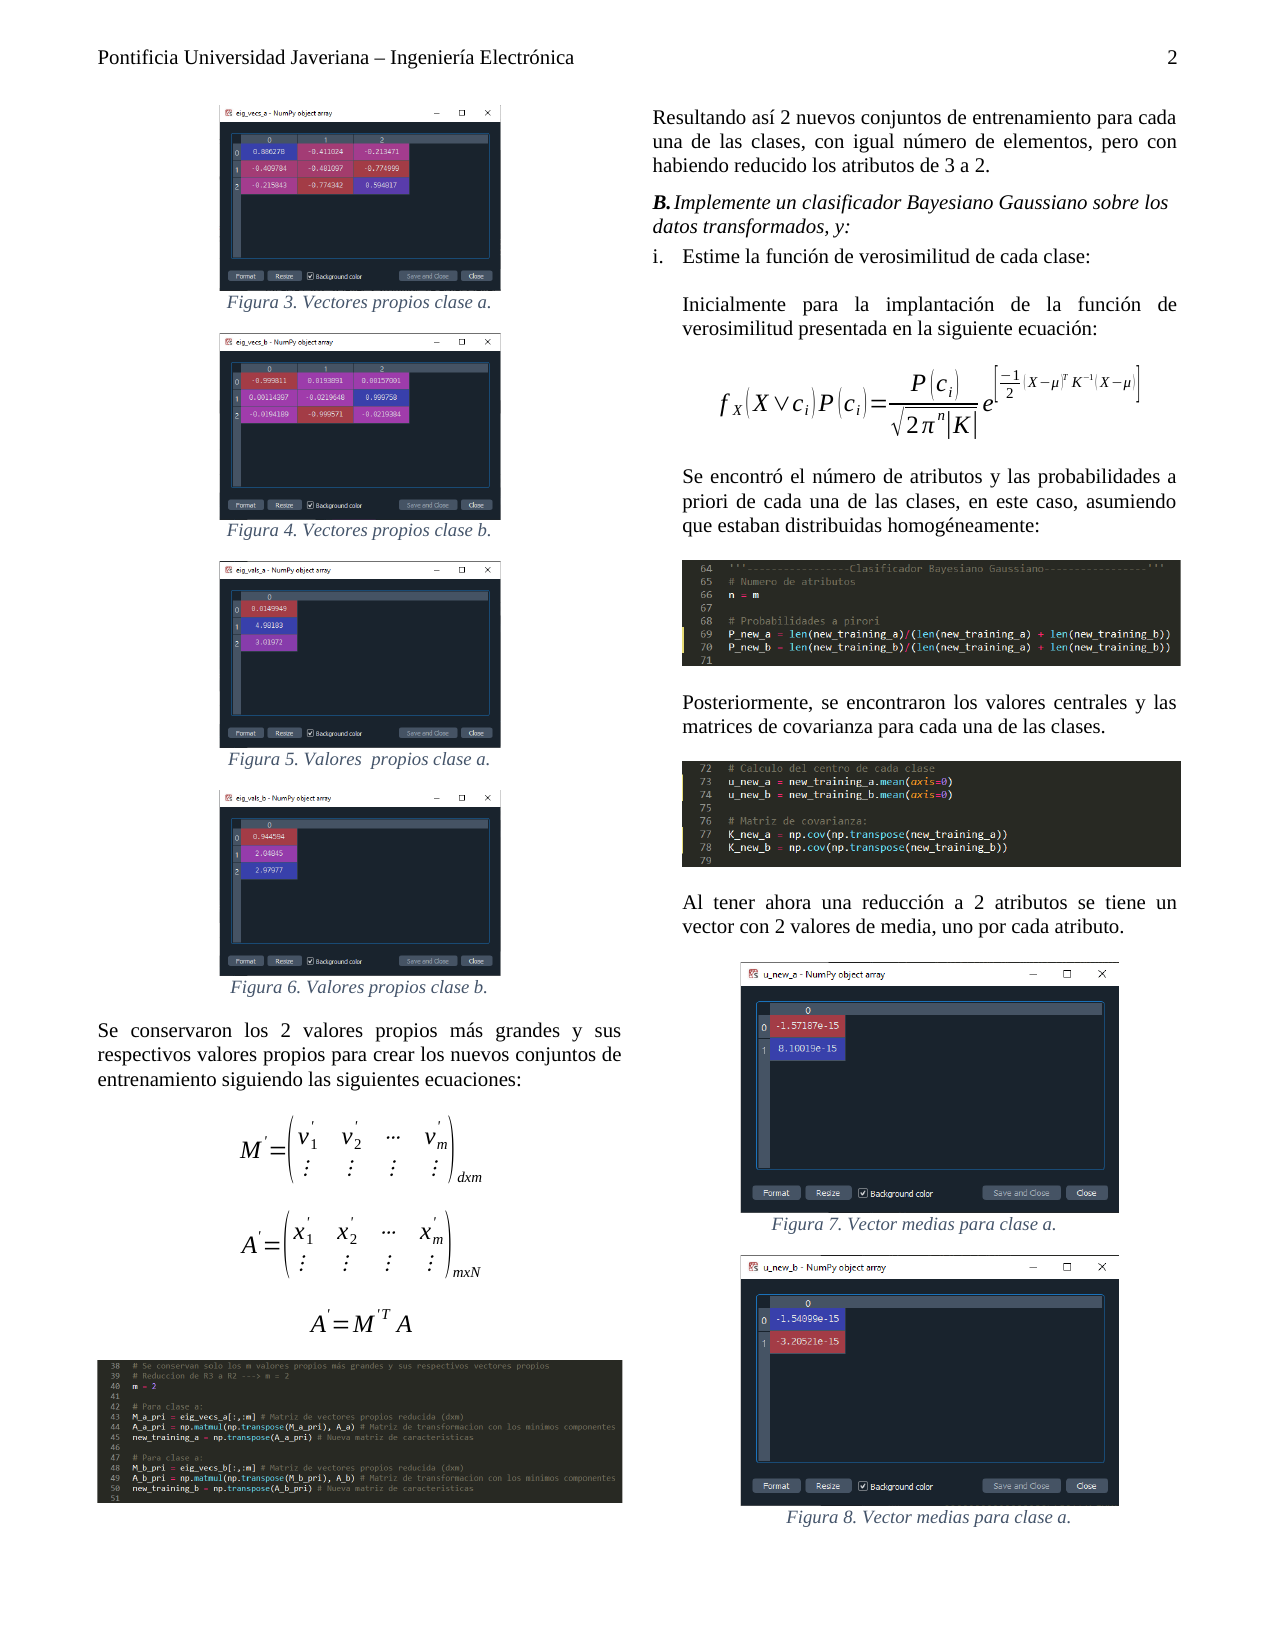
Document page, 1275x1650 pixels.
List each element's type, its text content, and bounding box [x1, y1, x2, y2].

text Figura 8. Vector medias para clase a. [682, 1506, 1177, 1527]
list Estime la función de verosimilitud de cada clase: [652, 244, 1177, 268]
picture [682, 761, 1181, 867]
text Se conservaron los 2 valores propios más grandes y sus respectivos valores propios para crear los nuevos conjuntos de entrenamiento siguiendo las siguientes ecuaciones: [97, 1018, 622, 1091]
picture [219, 790, 501, 976]
text Figura 5. Valores propios clase a. [97, 748, 622, 769]
text Figura 6. Valores propios clase b. [97, 976, 622, 997]
picture [740, 962, 1119, 1213]
list Se encontró el número de atributos y las probabilidades a priori de cada una de las clases, en este caso, asumiendo que estaban distribuidas homogéneamente: [682, 464, 1177, 537]
picture [219, 333, 501, 520]
text Resultando así 2 nuevos conjuntos de entrenamiento para cada una de las clases, con igual número de elementos, pero con habiendo reducido los atributos de 3 a 2. [652, 105, 1177, 177]
subtitle Implemente un clasificador Bayesiano Gaussiano sobre los datos transformados, y: [652, 190, 1177, 238]
list Posteriormente, se encontraron los valores centrales y las matrices de covarianza para cada una de las clases. [682, 689, 1177, 738]
text Figura 3. Vectores propios clase a. [97, 291, 622, 312]
list Inicialmente para la implantación de la función de verosimilitud presentada en la siguiente ecuación: [682, 292, 1177, 340]
text Figura 7. Vector medias para clase a. [652, 1213, 1177, 1234]
picture [740, 1255, 1119, 1506]
text Figura 4. Vectores propios clase b. [97, 519, 622, 541]
picture [97, 1360, 623, 1503]
list Al tener ahora una reducción a 2 atributos se tiene un vector con 2 valores de media, uno por cada atributo. [682, 890, 1177, 938]
picture [219, 105, 501, 291]
picture [682, 560, 1181, 666]
picture [219, 561, 501, 748]
